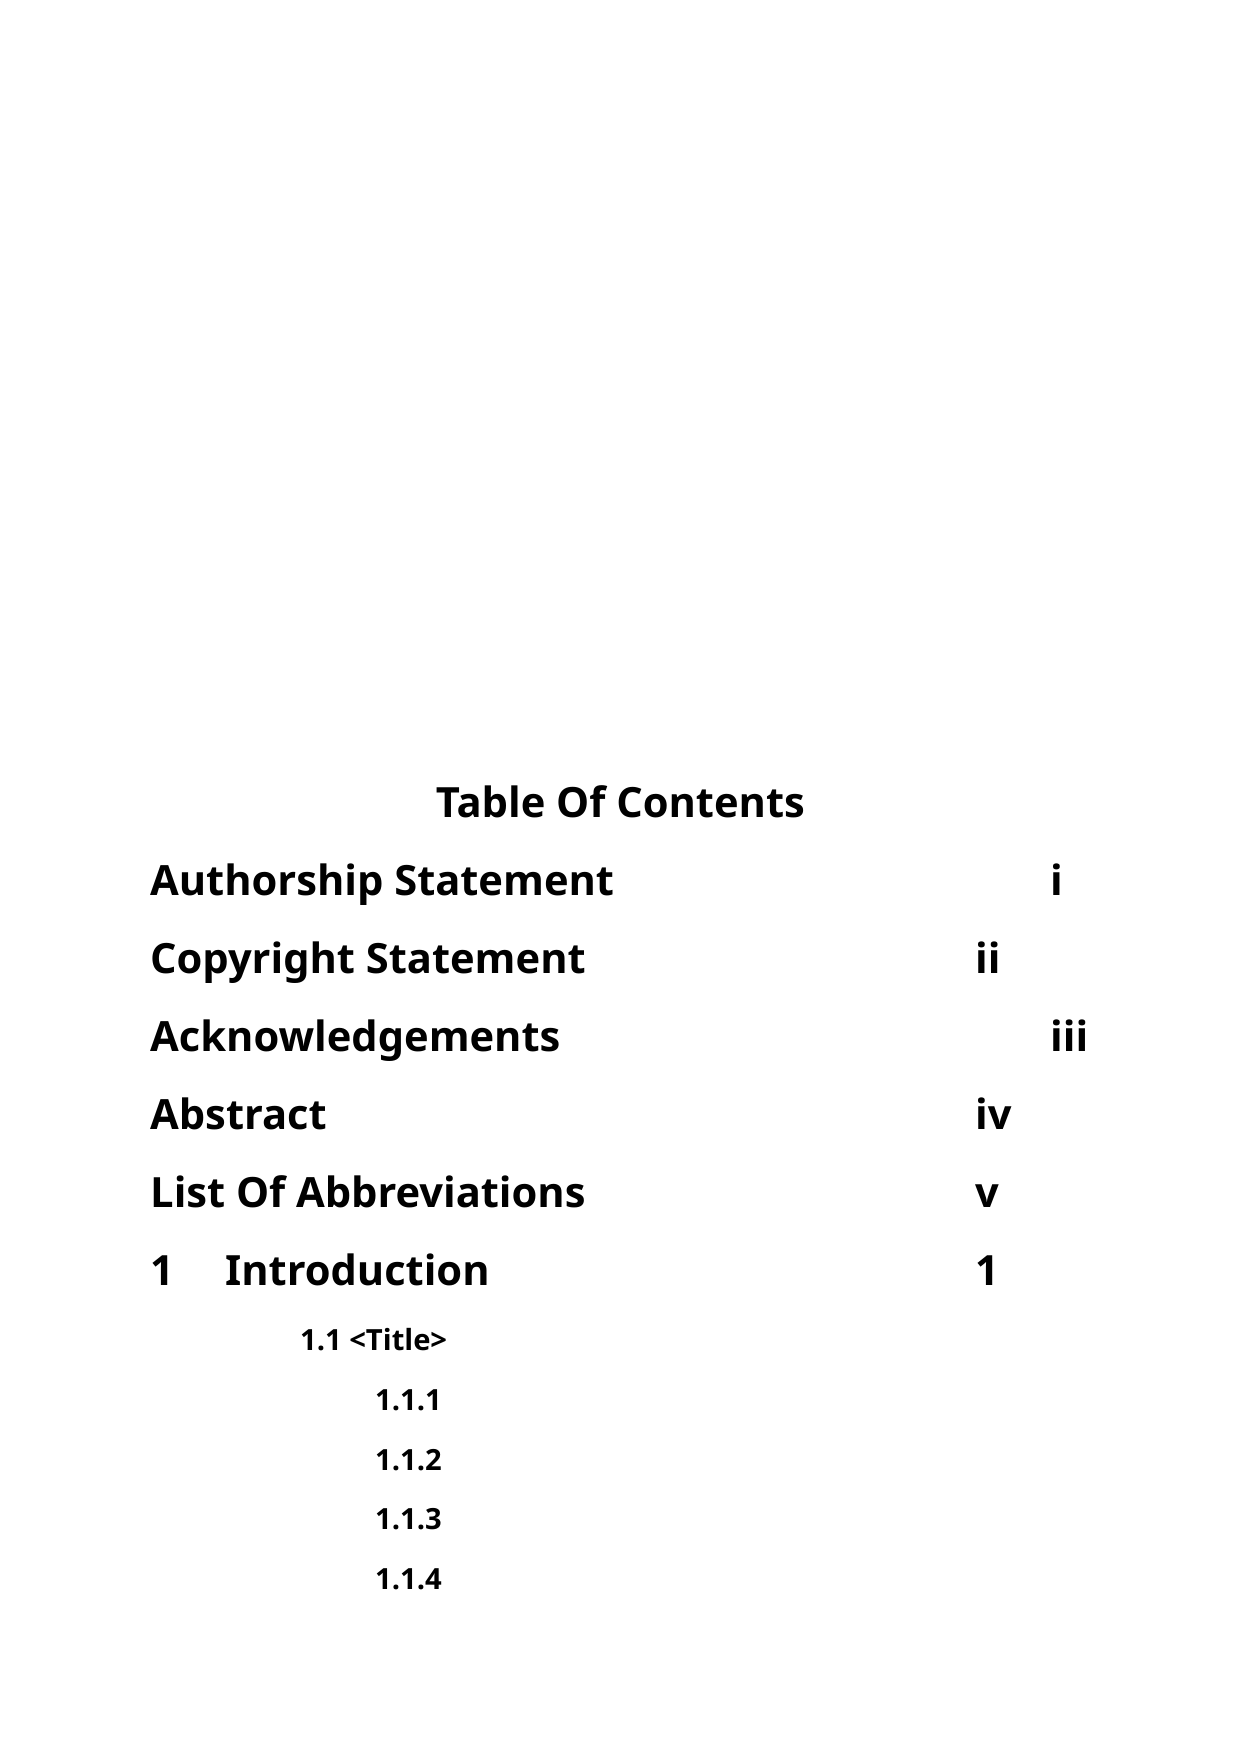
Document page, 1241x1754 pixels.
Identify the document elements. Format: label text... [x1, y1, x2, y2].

text 1.1.1 [375, 1379, 1090, 1419]
text 1 Introduction 1 [150, 1241, 1090, 1298]
text Table Of Contents [150, 773, 1090, 830]
text 1.1.4 [375, 1558, 1090, 1598]
text 1.1.2 [375, 1439, 1090, 1479]
text 1.1.3 [375, 1498, 1090, 1538]
text 1.1 <Title> [225, 1319, 1090, 1358]
text Abstract iv [150, 1085, 1090, 1142]
text Acknowledgements iii [150, 1007, 1090, 1064]
text Copyright Statement ii [150, 929, 1090, 986]
text List Of Abbreviations v [150, 1163, 1090, 1220]
text Authorship Statement i [150, 851, 1090, 908]
